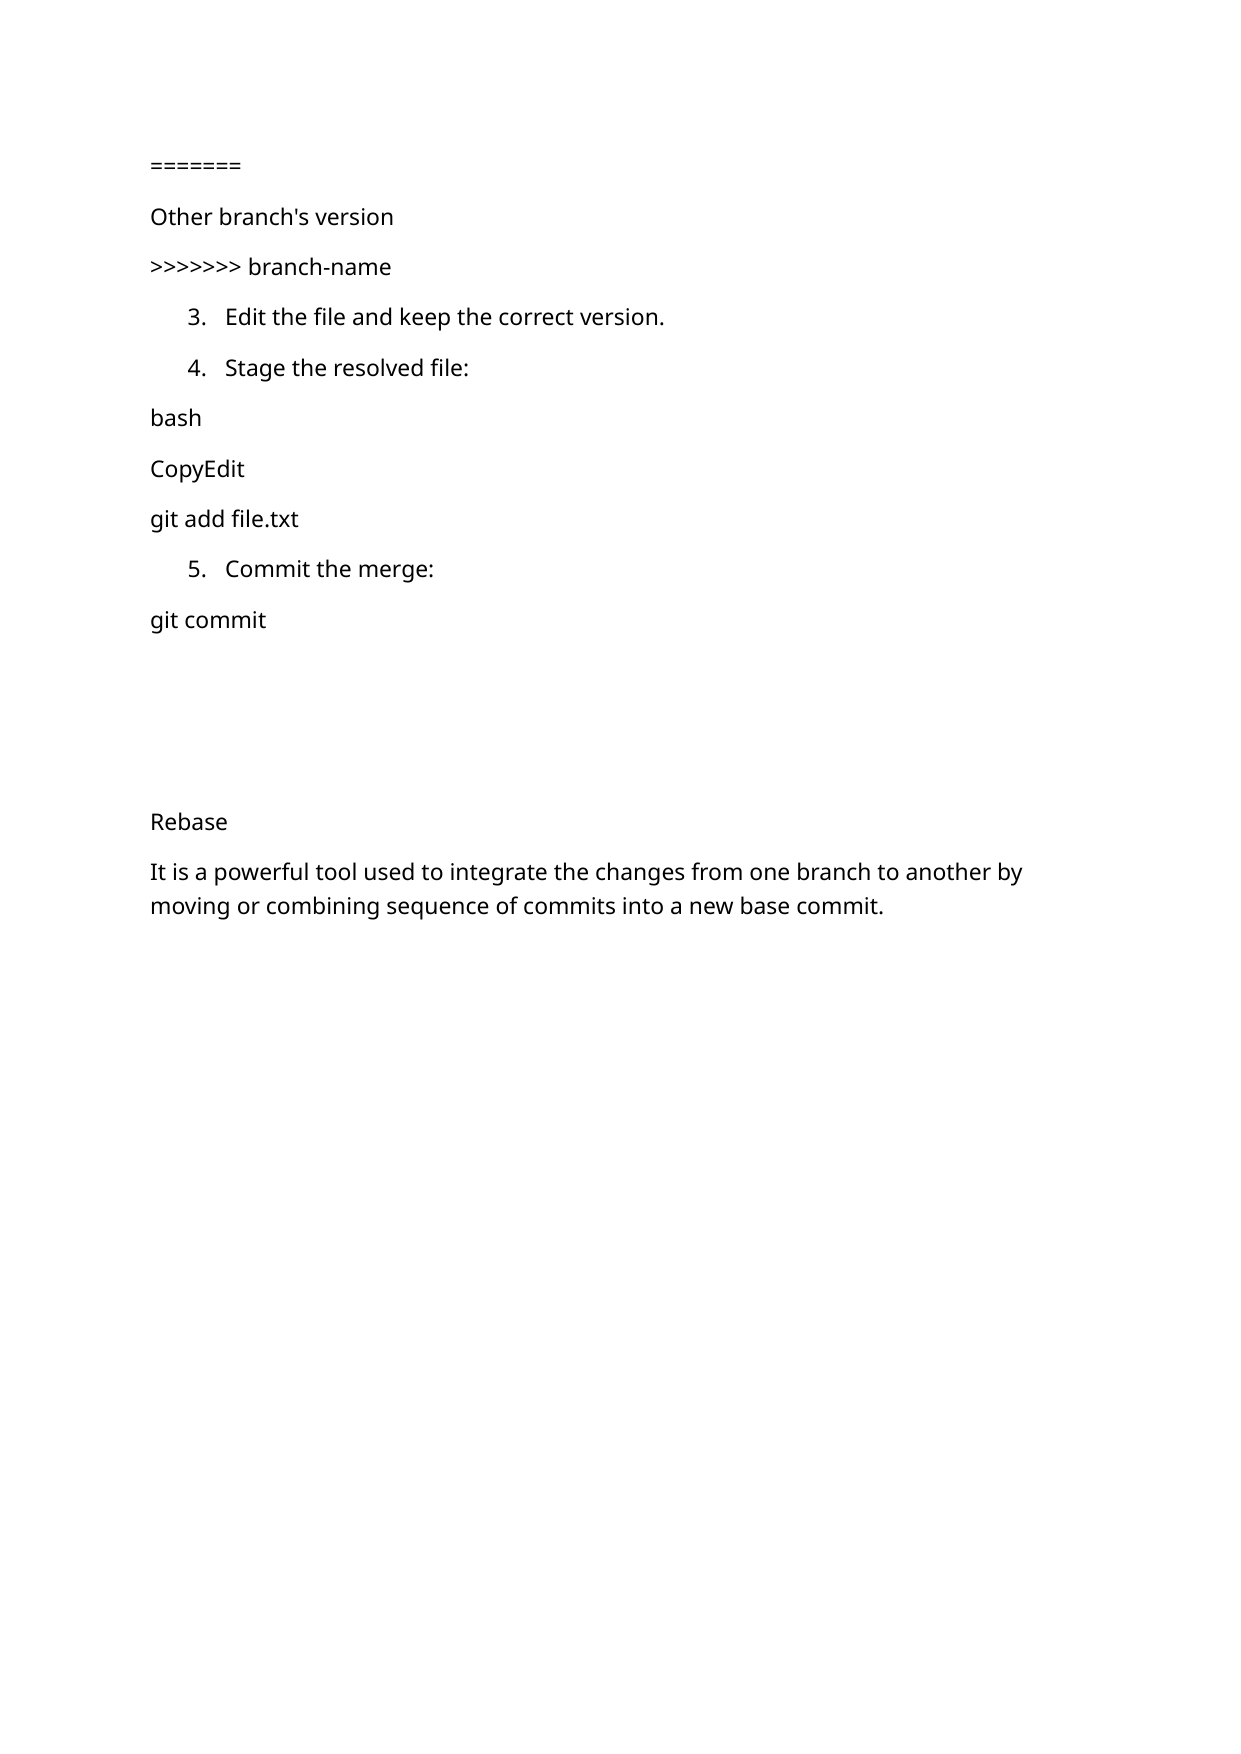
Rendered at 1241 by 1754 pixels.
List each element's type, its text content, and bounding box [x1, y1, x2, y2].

text Other branch's version [150, 200, 1090, 232]
list Commit the merge: [187, 553, 1090, 584]
list Stage the resolved file: [187, 352, 1090, 383]
text ======= [150, 150, 1090, 181]
text bash [150, 402, 1090, 433]
text CopyEdit [150, 452, 1090, 484]
text Rebase [150, 805, 1090, 837]
text git add file.txt [150, 503, 1090, 534]
text >>>>>>> branch-name [150, 251, 1090, 282]
text It is a powerful tool used to integrate the changes from one branch to another by moving or combining sequence of commits into a new base commit. [150, 856, 1090, 921]
text git commit [150, 604, 1090, 635]
list Edit the file and keep the correct version. [187, 301, 1090, 332]
